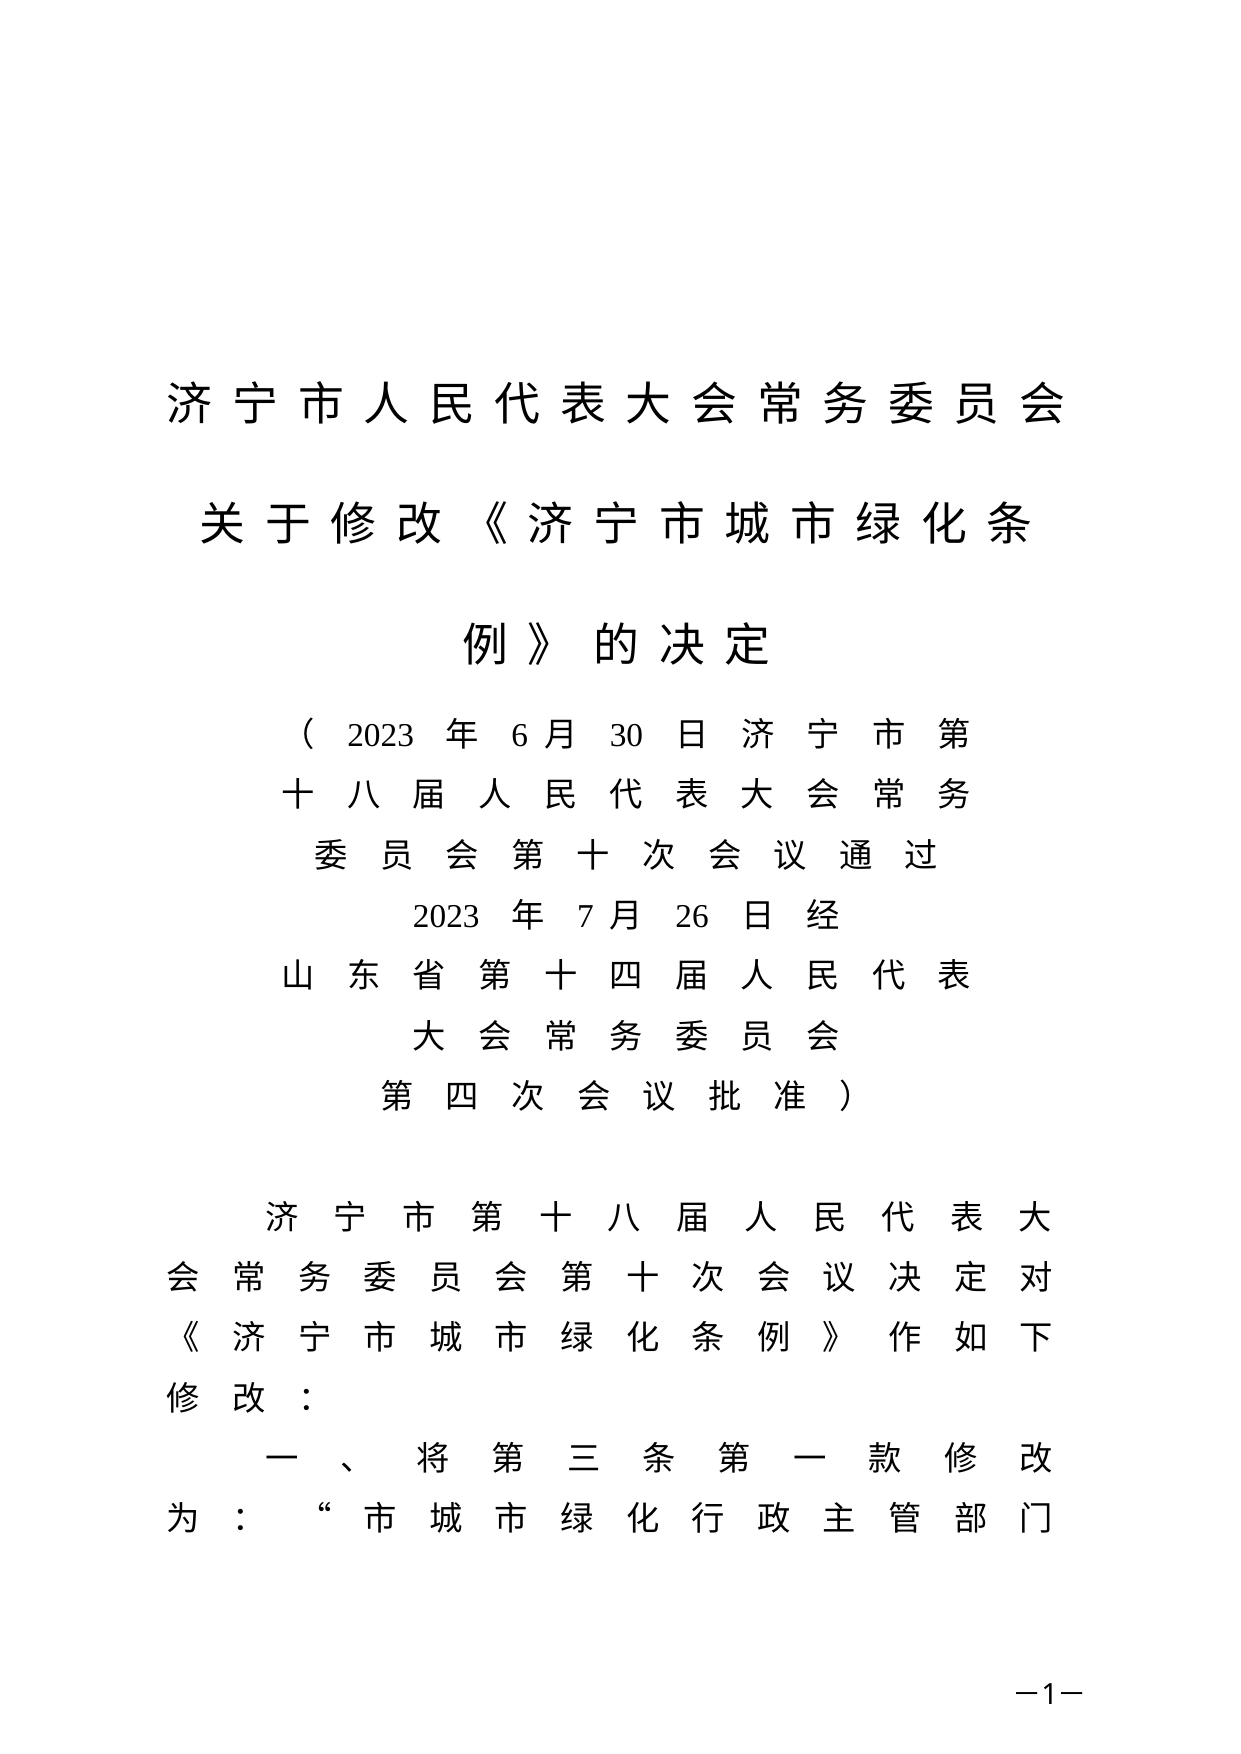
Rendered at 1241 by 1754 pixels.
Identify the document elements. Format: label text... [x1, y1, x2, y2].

text 山东省第十四届人民代表大会常务委员会 [232, 943, 1019, 1064]
text （2023年6月30日济宁市第十八届人民代表大会常务 [232, 702, 1019, 822]
text 济宁市人民代表大会常务委员会 [167, 340, 1085, 461]
text 关于修改《济宁市城市绿化条例》的决定 [167, 461, 1085, 702]
text 第四次会议批准） [232, 1064, 1019, 1124]
text 委员会第十次会议通过 2023年7月26日经 [232, 822, 1019, 943]
text 济宁市第十八届人民代表大会常务委员会第十次会议决定对《济宁市城市绿化条例》作如下修改： [167, 1184, 1085, 1426]
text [167, 1426, 1085, 1546]
